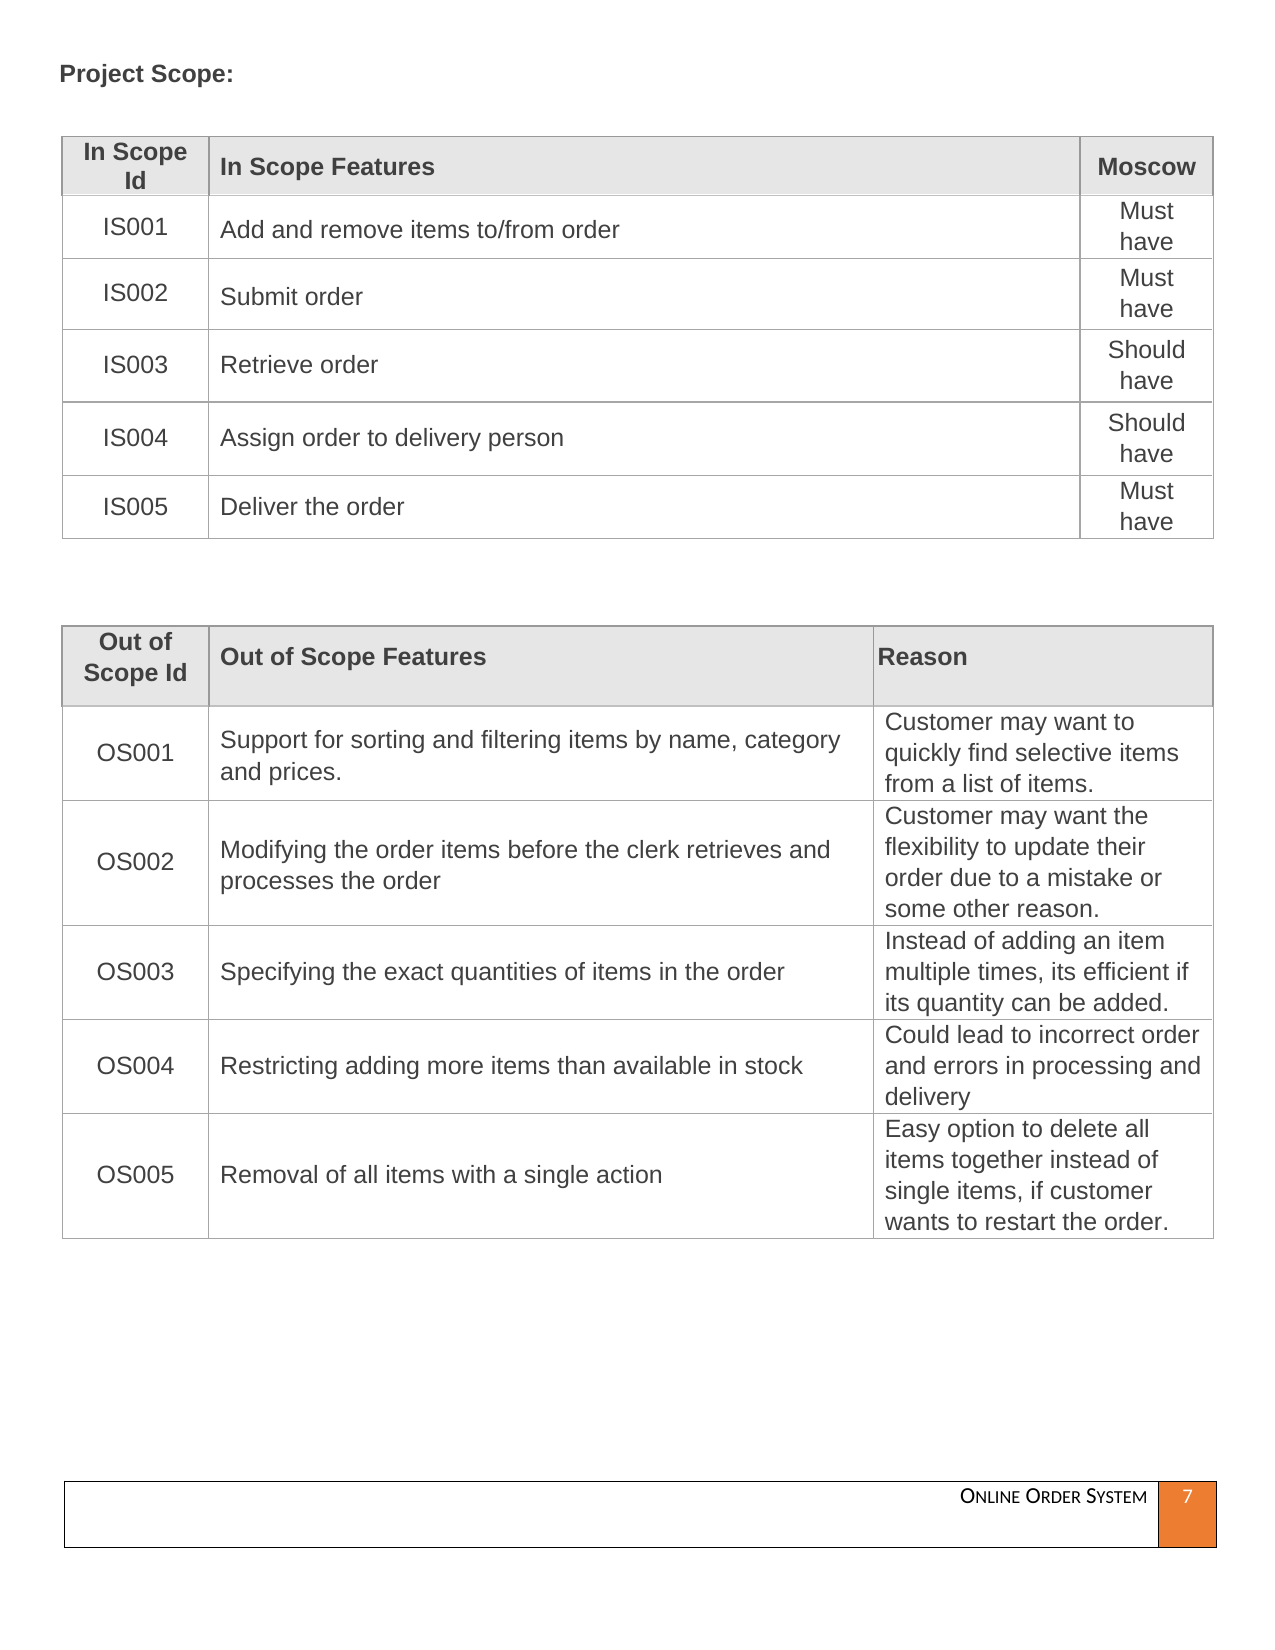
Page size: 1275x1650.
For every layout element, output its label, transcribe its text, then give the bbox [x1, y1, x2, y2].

table_cell Could lead to incorrect order and errors in processing and delivery [874, 1019, 1213, 1113]
table_cell OS004 [63, 1020, 208, 1113]
table_cell IS004 [63, 403, 208, 475]
table_cell Must have [1081, 258, 1213, 329]
text Project Scope: [59, 59, 1216, 88]
table_cell Should have [1081, 401, 1213, 475]
table_cell Removal of all items with a single action [209, 1114, 873, 1238]
table_cell OS005 [63, 1114, 208, 1238]
table_cell Customer may want to quickly find selective items from a list of items. [874, 707, 1213, 800]
table_header Moscow [1081, 137, 1212, 194]
table_cell IS005 [63, 476, 208, 538]
table_cell IS002 [63, 259, 208, 329]
table_cell Deliver the order [209, 476, 1079, 538]
table_cell Modifying the order items before the clerk retrieves and processes the order [209, 801, 873, 925]
table_cell Specifying the exact quantities of items in the order [209, 926, 873, 1019]
table_header Out of Scope Id [63, 627, 208, 705]
table_cell Must have [1081, 196, 1213, 258]
table_cell Must have [1081, 475, 1213, 538]
table_header In Scope Id [63, 137, 208, 194]
table_header Out of Scope Features [210, 627, 873, 705]
table_cell IS003 [63, 330, 208, 401]
table_header In Scope Features [210, 137, 1079, 194]
table_cell Retrieve order [209, 330, 1079, 401]
table_cell Support for sorting and filtering items by name, category and prices. [209, 707, 873, 800]
table_header Reason [874, 627, 1212, 705]
table_cell Add and remove items to/from order [209, 196, 1079, 258]
table_cell OS003 [63, 926, 208, 1019]
table_cell Restricting adding more items than available in stock [209, 1020, 873, 1113]
table_cell Instead of adding an item multiple times, its efficient if its quantity can be added. [874, 925, 1213, 1019]
table_cell Assign order to delivery person [209, 403, 1079, 475]
table_cell OS001 [63, 707, 208, 800]
table_cell Easy option to delete all items together instead of single items, if customer wants to restart the order. [874, 1113, 1213, 1238]
table_cell IS001 [63, 196, 208, 258]
table_cell Customer may want the flexibility to update their order due to a mistake or some other reason. [874, 800, 1213, 925]
table_cell OS002 [63, 801, 208, 925]
table_cell Should have [1081, 329, 1213, 401]
table_cell Submit order [209, 259, 1079, 329]
